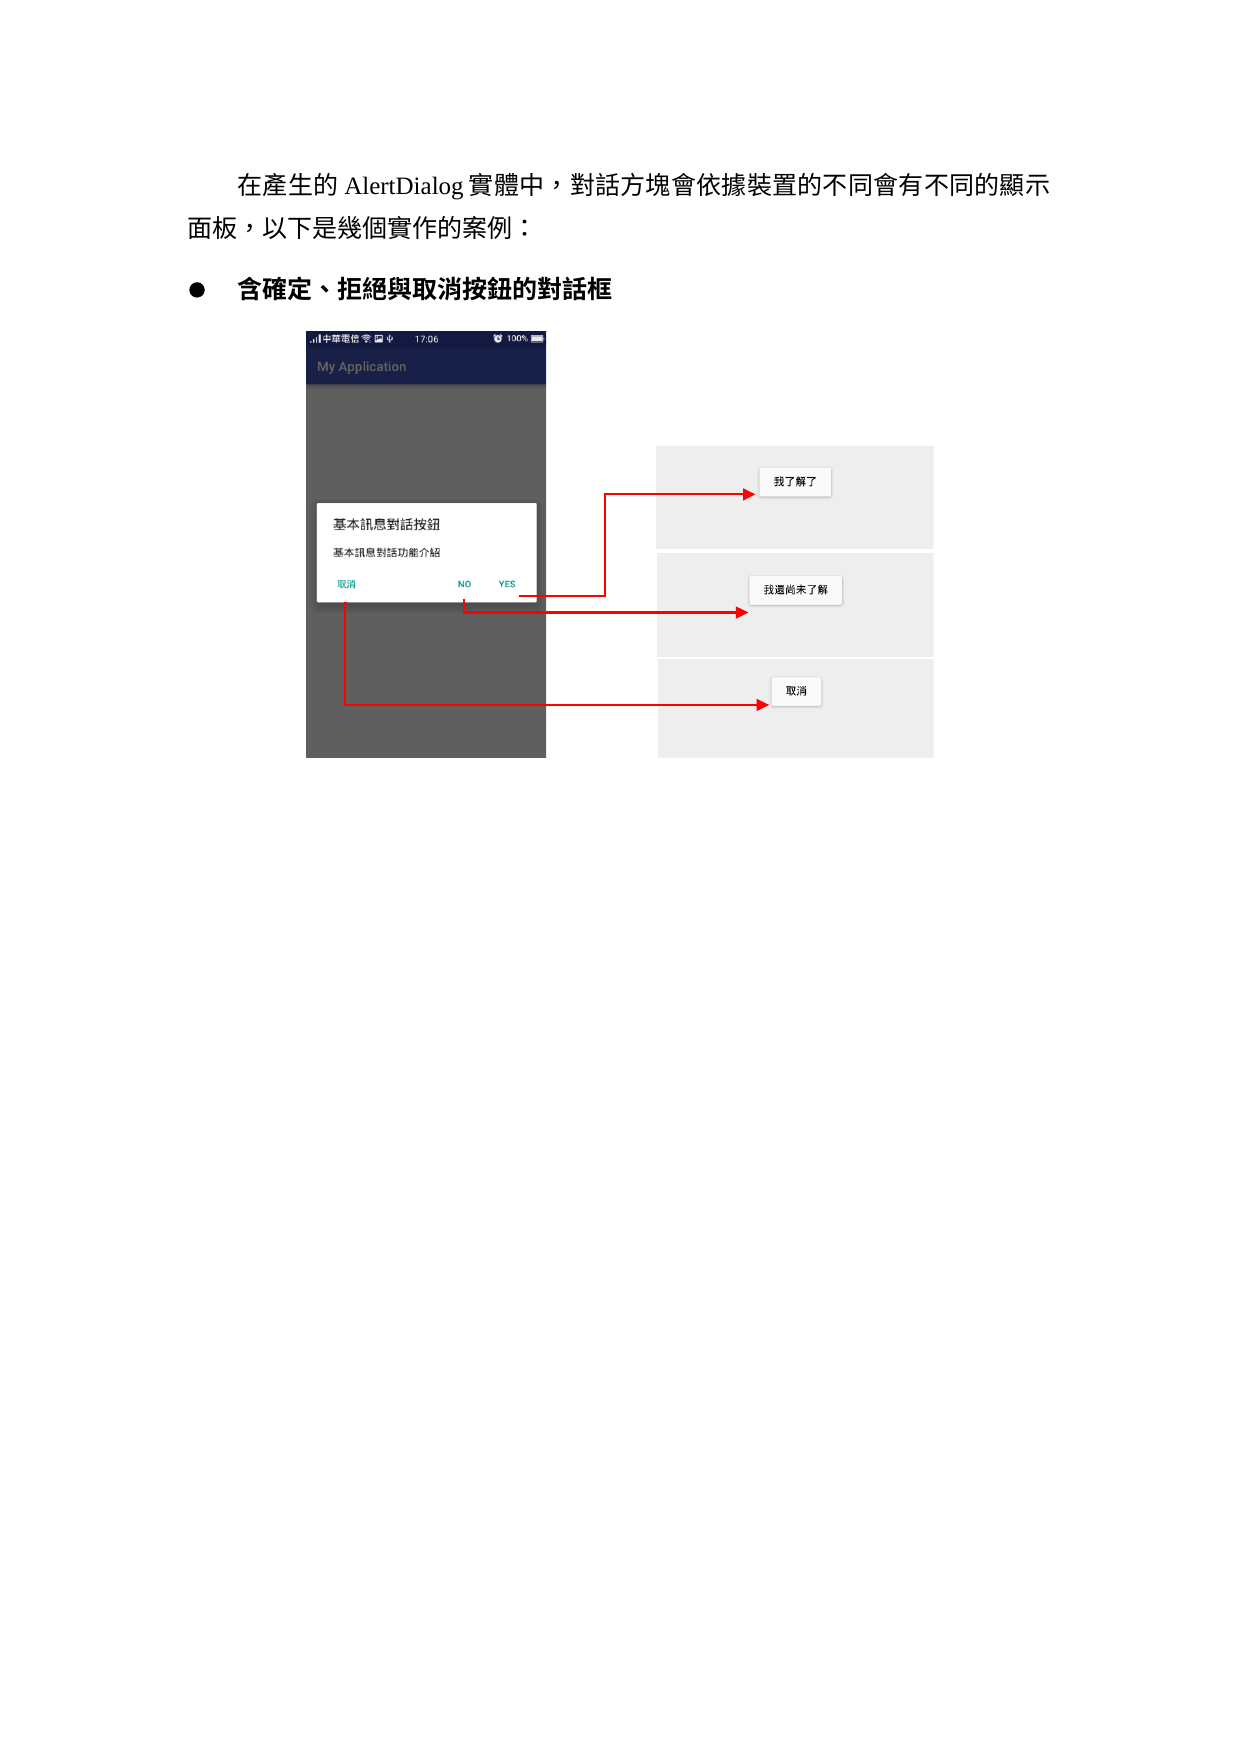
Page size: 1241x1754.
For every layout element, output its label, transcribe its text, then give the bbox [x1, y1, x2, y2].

text 在產生的AlertDialog實體中，對話方塊會依據裝置的不同會有不同的顯示面板，以下是幾個實作的案例： [187, 164, 1053, 245]
picture [657, 553, 934, 657]
picture [306, 331, 547, 758]
picture [658, 659, 934, 758]
list 含確定、拒絕與取消按鈕的對話框 [187, 269, 1053, 307]
picture [656, 446, 934, 549]
